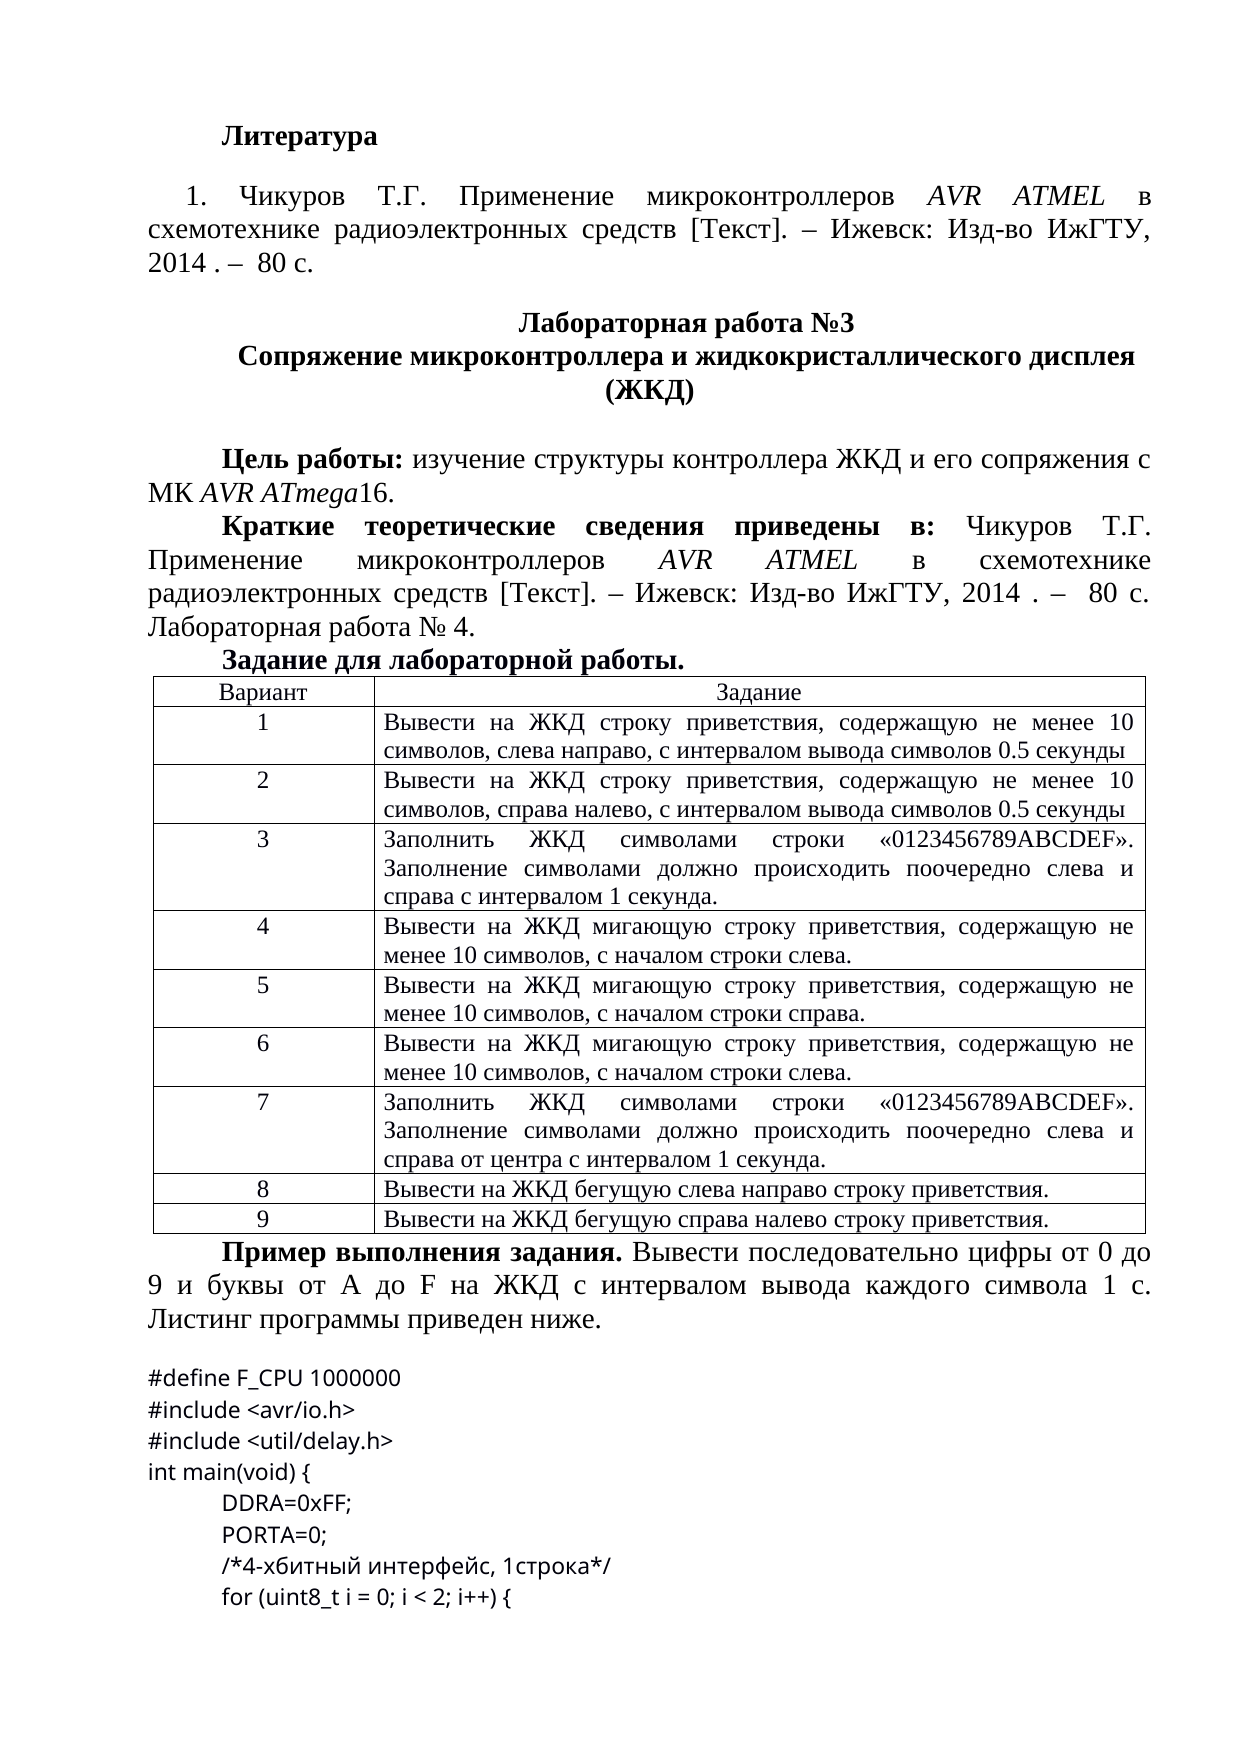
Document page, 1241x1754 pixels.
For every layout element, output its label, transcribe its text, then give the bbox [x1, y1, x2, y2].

table_cell Вывести на ЖКД строку приветствия, содержащую не менее 10 символов, слева направо, с интервалом вывода символов 0.5 секунды [375, 707, 1145, 764]
table_cell Вывести на ЖКД строку приветствия, содержащую не менее 10 символов, справа налево, с интервалом вывода символов 0.5 секунды [375, 765, 1145, 823]
table_cell Вывести на ЖКД бегущую справа налево строку приветствия. [375, 1204, 1145, 1233]
text PORTA=0; [148, 1519, 1152, 1550]
text Литература [148, 118, 1152, 152]
text Задание для лабораторной работы. [148, 642, 1152, 676]
text /*4-хбитный интерфейс, 1строка*/ [148, 1550, 1152, 1581]
text DDRA=0xFF; [148, 1487, 1152, 1519]
text #define F_CPU 1000000 [148, 1362, 1152, 1394]
text Лабораторная работа №3 [148, 305, 1152, 338]
table_cell Вывести на ЖКД мигающую строку приветствия, содержащую не менее 10 символов, с началом строки слева. [375, 1028, 1145, 1086]
table_cell Заполнить ЖКД символами строки «0123456789ABCDEF». Заполнение символами должно происходить поочередно слева и справа от центра с интервалом 1 секунда. [375, 1087, 1145, 1173]
table_cell 4 [154, 911, 374, 969]
table_cell 2 [154, 765, 374, 823]
text Сопряжение микроконтроллера и жидкокристаллического дисплея (ЖКД) [148, 338, 1152, 406]
table_cell Вывести на ЖКД бегущую слева направо строку приветствия. [375, 1174, 1145, 1203]
text for (uint8_t i = 0; i < 2; i++) { [148, 1581, 1152, 1612]
table_cell Вывести на ЖКД мигающую строку приветствия, содержащую не менее 10 символов, с началом строки справа. [375, 970, 1145, 1027]
text 1. Чикуров Т.Г. Применение микроконтроллеров AVR ATMEL в схемотехнике радиоэлектронных средств [Текст]. – Ижевск: Изд-во ИжГТУ, 2014 . – 80 с. [148, 178, 1152, 279]
table_cell 5 [154, 970, 374, 1027]
table_cell Заполнить ЖКД символами строки «0123456789ABCDEF». Заполнение символами должно происходить поочередно слева и справа с интервалом 1 секунда. [375, 824, 1145, 910]
text Пример выполнения задания. Вывести последовательно цифры от 0 до 9 и буквы от A до F на ЖКД с интервалом вывода каждого символа 1 с. Листинг программы приведен ниже. [148, 1234, 1152, 1334]
text int main(void) { [148, 1456, 1152, 1487]
table_cell 6 [154, 1028, 374, 1086]
table_cell 8 [154, 1174, 374, 1203]
text #include <util/delay.h> [148, 1425, 1152, 1456]
table_cell 9 [154, 1204, 374, 1233]
table_cell 3 [154, 824, 374, 910]
table_cell 7 [154, 1087, 374, 1173]
text Цель работы: изучение структуры контроллера ЖКД и его сопряжения с МК AVR ATmega16. [148, 441, 1152, 508]
table_cell 1 [154, 707, 374, 764]
table_cell Вывести на ЖКД мигающую строку приветствия, содержащую не менее 10 символов, с началом строки слева. [375, 911, 1145, 969]
text #include <avr/io.h> [148, 1394, 1152, 1425]
text Краткие теоретические сведения приведены в: Чикуров Т.Г. Применение микроконтроллеров AVR ATMEL в схемотехнике радиоэлектронных средств [Текст]. – Ижевск: Изд-во ИжГТУ, 2014 . – 80 с. Лабораторная работа № 4. [148, 508, 1152, 642]
table_header Вариант [154, 677, 374, 706]
table_header Задание [375, 677, 1145, 706]
